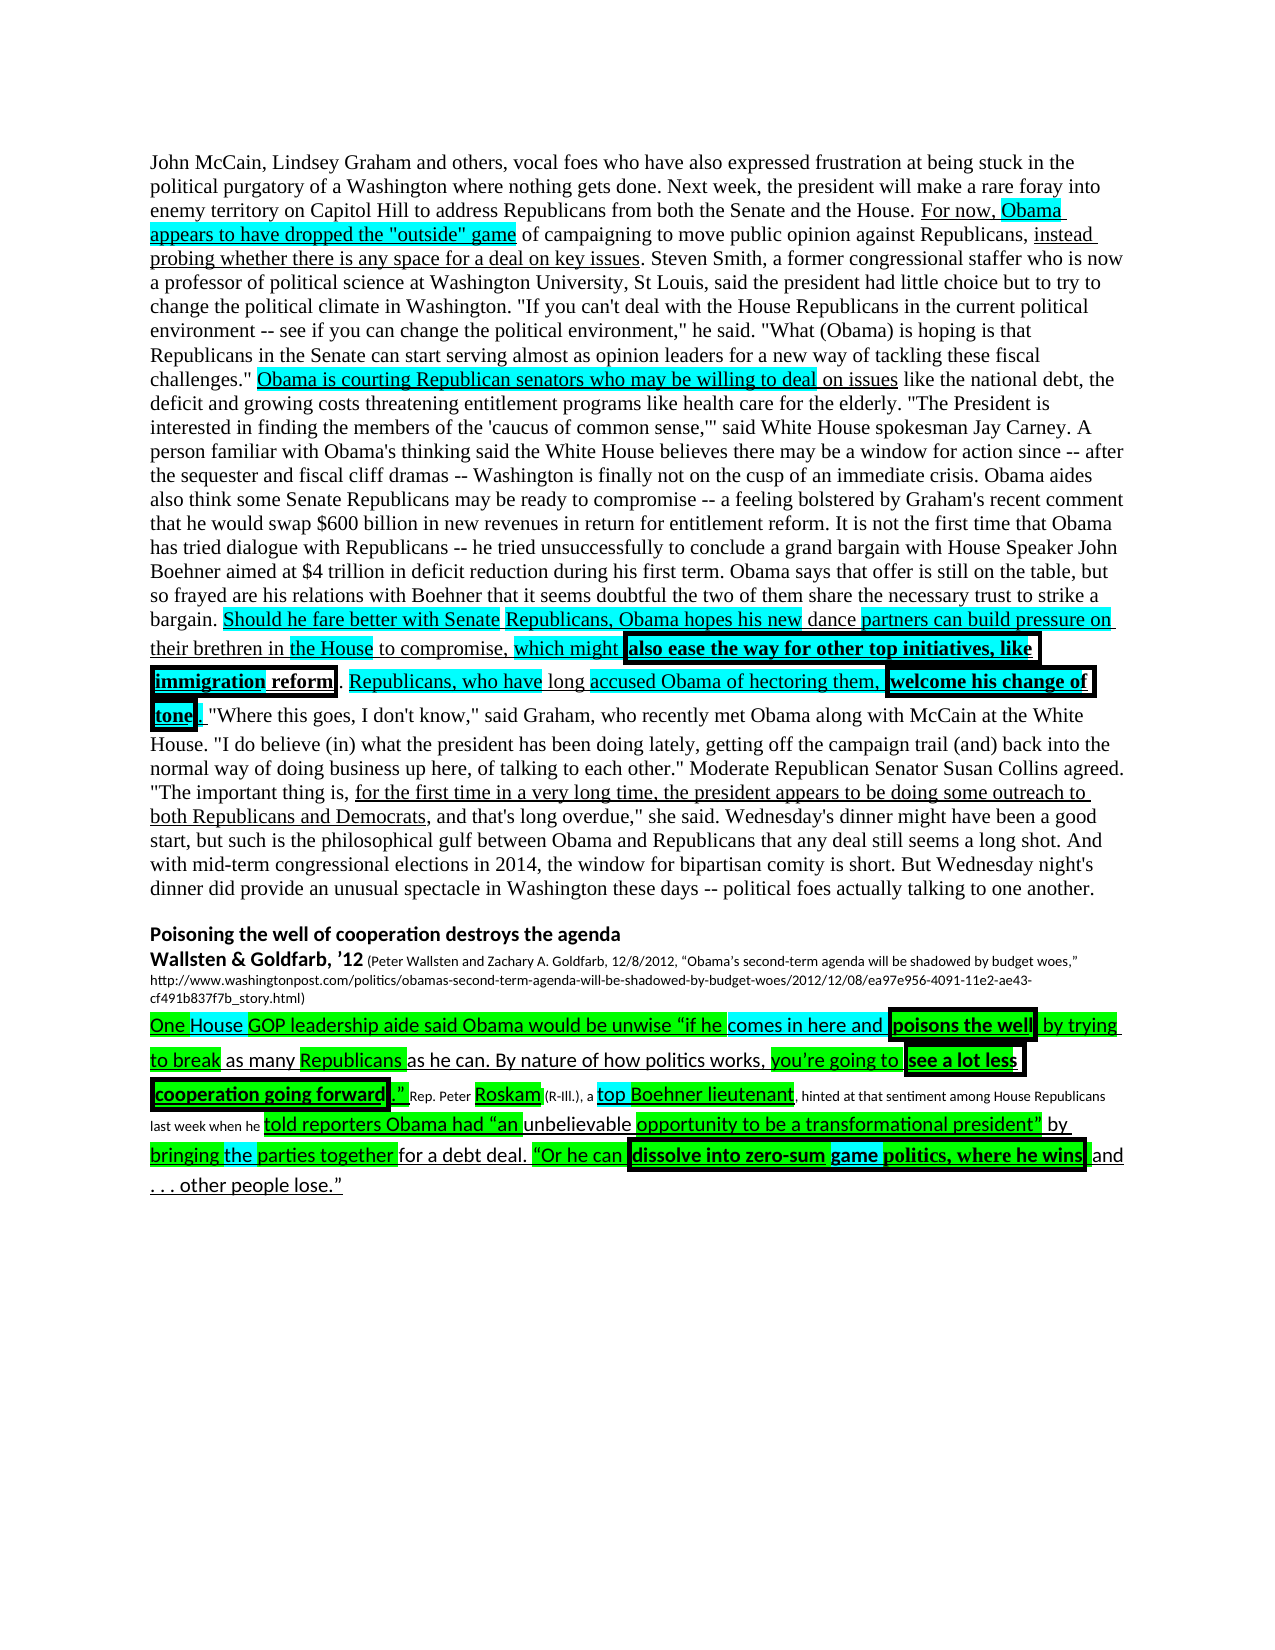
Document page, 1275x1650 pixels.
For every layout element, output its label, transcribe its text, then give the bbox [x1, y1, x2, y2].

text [150, 150, 1125, 900]
text One House GOP leadership aide said Obama would be unwise “if he comes in here and poisons the well by trying to break as many Republicans as he can. By nature of how politics works, you’re going to see a lot less cooperation going forward.” Rep. Peter Roskam (R-Ill.), a top Boehner lieutenant, hinted at that sentiment among House Republicans last week when he told reporters Obama had “an unbelievable opportunity to be a transformational president” by bringing the parties together for a debt deal. “Or he can dissolve into zero-sum game politics, where he wins and . . . other people lose.” [150, 1007, 1125, 1197]
subtitle Poisoning the well of cooperation destroys the agenda [150, 921, 1125, 946]
text Wallsten & Goldfarb, ’12 (Peter Wallsten and Zachary A. Goldfarb, 12/8/2012, “Obama’s second-term agenda will be shadowed by budget woes,” http://www.washingtonpost.com/politics/obamas-second-term-agenda-will-be-shadowed-by-budget-woes/2012/12/08/ea97e956-4091-11e2-ae43-cf491b837f7b_story.html) [150, 946, 1125, 1007]
